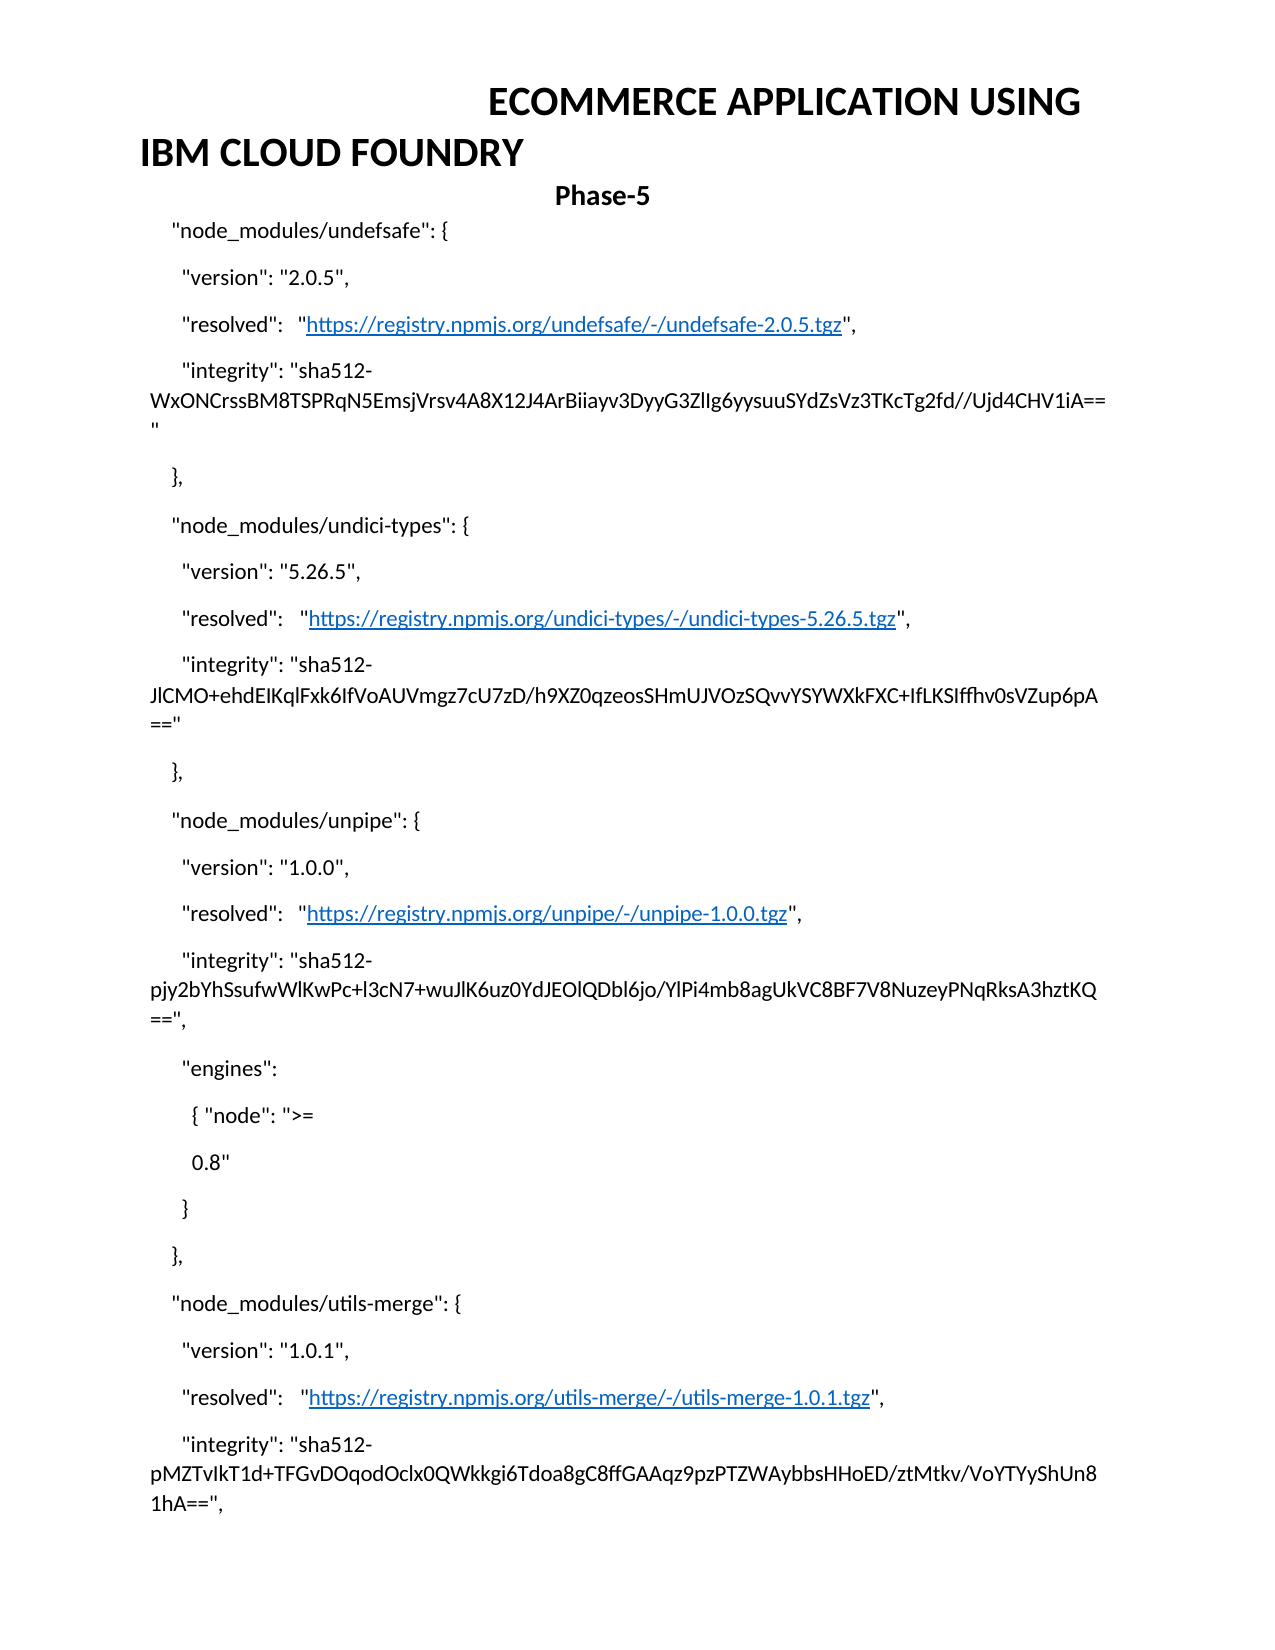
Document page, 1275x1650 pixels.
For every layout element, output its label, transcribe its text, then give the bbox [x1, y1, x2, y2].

text "node_modules/utils-merge": { "version": "1.0.1", [171, 1289, 462, 1364]
text "integrity": "sha512- JlCMO+ehdEIKqlFxk6IfVoAUVmgz7cU7zD/h9XZ0qzeosSHmUJVOzSQvvYSYWXkFXC+IfLKSIffhv0sVZup6pA [150, 651, 1135, 709]
text }, [171, 462, 1135, 490]
text "node_modules/undefsafe": { "version": "2.0.5", [171, 217, 449, 292]
text "integrity": "sha512- pjy2bYhSsufwWlKwPc+l3cN7+wuJlK6uz0YdJEOlQDbl6jo/YlPi4mb8agUkVC8BF7V8NuzeyPNqRksA3hztKQ [150, 946, 1135, 1003]
text "resolved": "https://registry.npmjs.org/undici-types/-/undici-types-5.26.5.tgz", [181, 604, 1135, 632]
text "integrity": "sha512- WxONCrssBM8TSPRqN5EmsjVrsv4A8X12J4ArBiiayv3DyyG3ZlIg6yysuuSYdZsVz3TKcTg2fd//Ujd4CHV1iA== " [150, 357, 1112, 444]
text "node_modules/unpipe": { "version": "1.0.0", [171, 806, 421, 881]
text }, [171, 1241, 1135, 1269]
text ==", [150, 1005, 1135, 1033]
text } [181, 1195, 1135, 1222]
text ==" [150, 711, 1135, 738]
text }, [171, 757, 1135, 785]
text "integrity": "sha512- pMZTvIkT1d+TFGvDOqodOclx0QWkkgi6Tdoa8gC8ffGAAqz9pzPTZWAybbsHHoED/ztMtkv/VoYTYyShUn8 1hA==", [150, 1430, 1135, 1517]
text "node_modules/undici-types": { "version": "5.26.5", [171, 511, 470, 586]
text "resolved": "https://registry.npmjs.org/unpipe/-/unpipe-1.0.0.tgz", [181, 900, 1135, 927]
text "resolved": "https://registry.npmjs.org/undefsafe/-/undefsafe-2.0.5.tgz", [181, 311, 1135, 338]
text "engines": { "node": ">= 0.8" [181, 1054, 345, 1176]
text "resolved": "https://registry.npmjs.org/utils-merge/-/utils-merge-1.0.1.tgz", [181, 1383, 1135, 1411]
